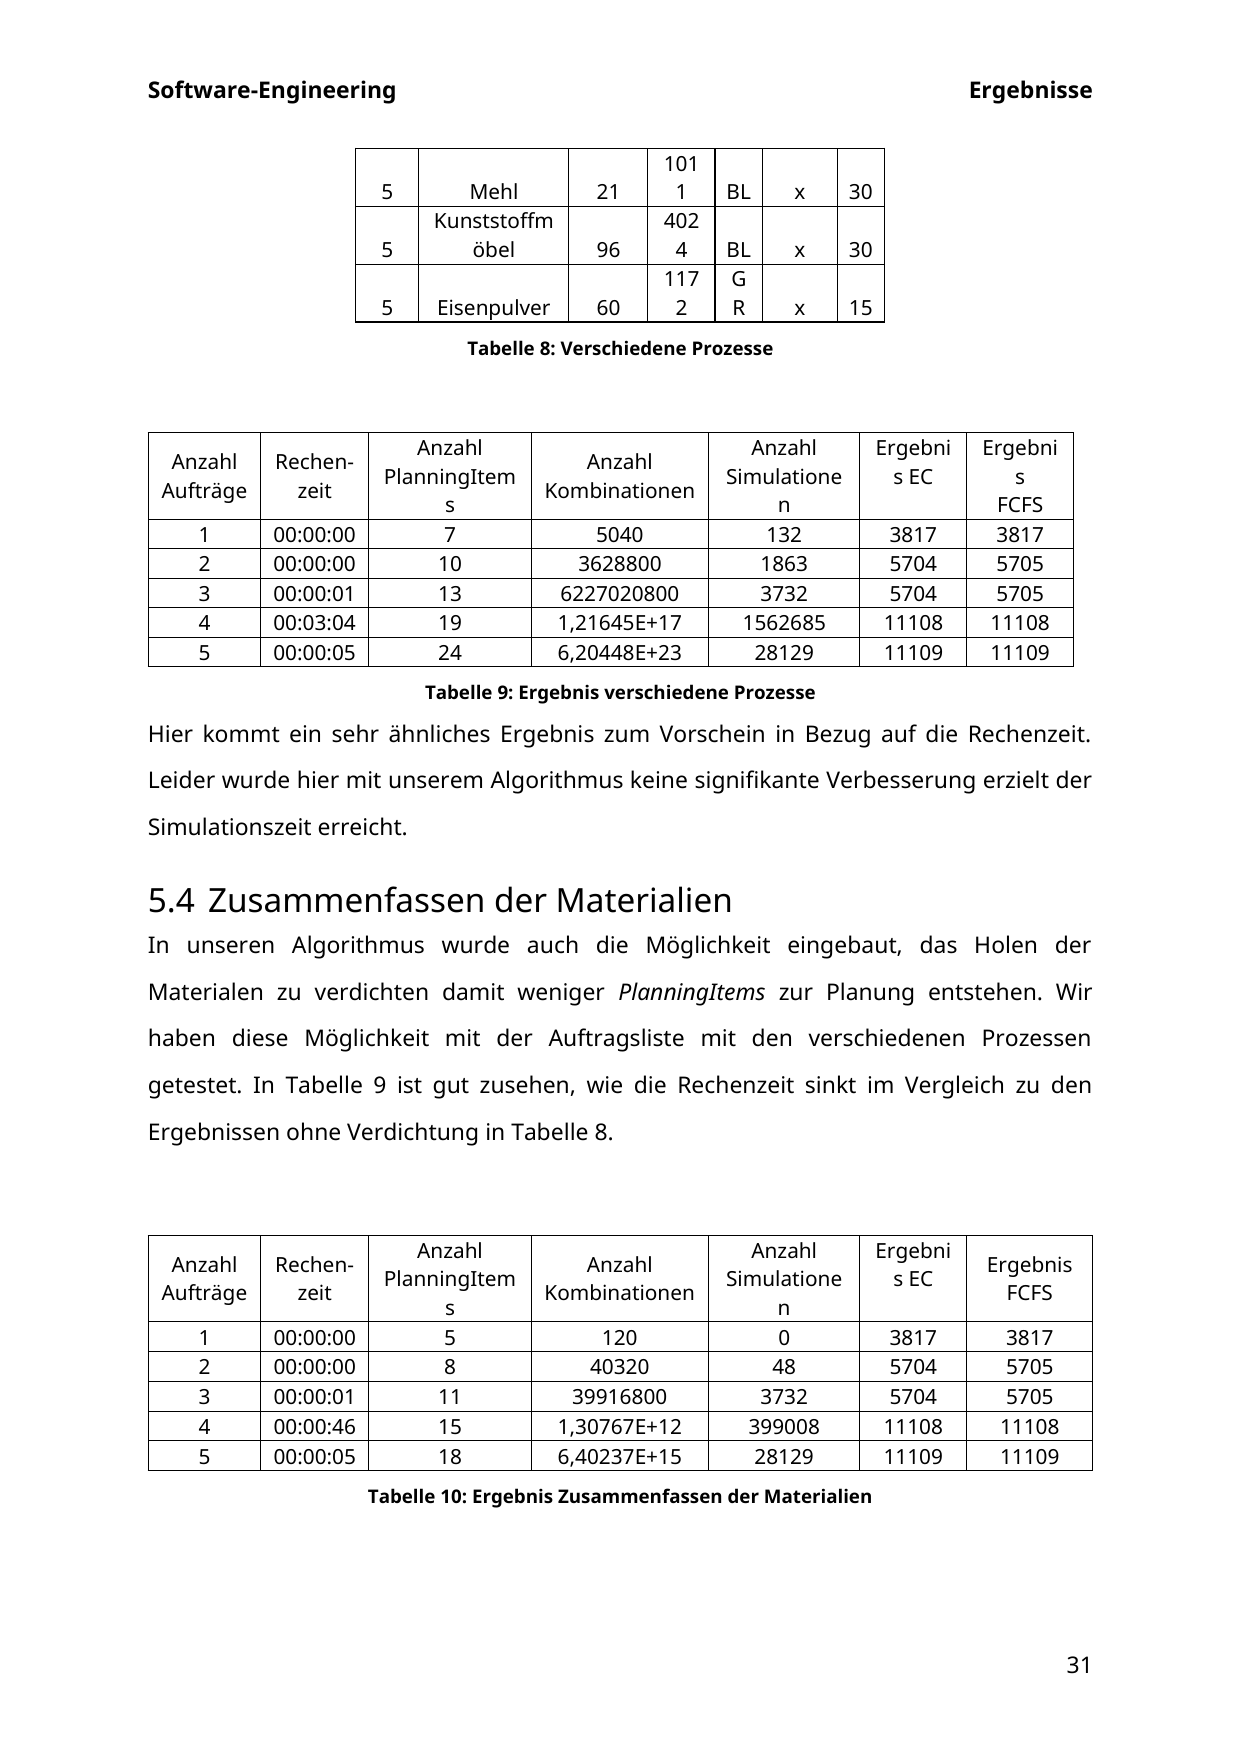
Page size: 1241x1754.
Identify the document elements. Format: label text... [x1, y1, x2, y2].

table_cell 00:00:00 [261, 1352, 368, 1381]
table_cell 11109 [967, 638, 1073, 666]
table_cell 21 [569, 149, 647, 206]
table_header Rechen-zeit [261, 433, 368, 519]
table_cell 11109 [967, 1441, 1092, 1470]
table_cell 5705 [967, 1382, 1092, 1411]
table_cell 5704 [860, 1352, 966, 1381]
table_cell Mehl [419, 149, 568, 206]
table_cell 399008 [709, 1412, 859, 1440]
table_cell 2 [149, 1352, 260, 1381]
table_cell 40320 [532, 1352, 708, 1381]
table_header Ergebnis FCFS [967, 433, 1073, 519]
table_cell 00:00:01 [261, 1382, 368, 1411]
table_cell 3817 [860, 1322, 966, 1351]
table_cell 00:00:05 [261, 638, 368, 666]
table_header Anzahl Aufträge [149, 433, 260, 519]
table_cell 13 [369, 579, 531, 607]
table_cell 18 [369, 1441, 531, 1470]
table_cell 1 [149, 520, 260, 548]
table_cell 6227020800 [532, 579, 708, 607]
table_cell 1863 [709, 549, 859, 578]
table_cell 3 [149, 579, 260, 607]
table_cell 5 [356, 207, 418, 263]
table_cell 5704 [860, 1382, 966, 1411]
table_cell 3 [149, 1382, 260, 1411]
table_cell 1562685 [709, 608, 859, 637]
table_cell 2 [149, 549, 260, 578]
table_cell 00:00:00 [261, 520, 368, 548]
table_cell 00:00:46 [261, 1412, 368, 1440]
table_cell 5040 [532, 520, 708, 548]
table_cell 5704 [860, 579, 966, 607]
table_cell 28129 [709, 1441, 859, 1470]
table_header Anzahl Aufträge [149, 1236, 260, 1321]
text In unseren Algorithmus wurde auch die Möglichkeit eingebaut, das Holen der Materialen zu verdichten damit weniger PlanningItems zur Planung entstehen. Wir haben diese Möglichkeit mit der Auftragsliste mit den verschiedenen Prozessen getestet. In Tabelle 9 ist gut zusehen, wie die Rechenzeit sinkt im Vergleich zu den Ergebnissen ohne Verdichtung in Tabelle 8. [148, 929, 1093, 1147]
table_cell 1,30767E+12 [532, 1412, 708, 1440]
table_cell 5 [149, 638, 260, 666]
text Tabelle 8: Verschiedene Prozesse [148, 335, 1093, 360]
table_cell 132 [709, 520, 859, 548]
table_cell 5 [356, 265, 418, 321]
table_header Anzahl Simulationen [709, 433, 859, 519]
table_header Anzahl Kombinationen [532, 433, 708, 519]
table_cell 6,40237E+15 [532, 1441, 708, 1470]
table_cell 30 [838, 149, 884, 206]
table_cell 11109 [860, 638, 966, 666]
table_cell Kunststoffmöbel [419, 207, 568, 263]
table_cell 4024 [648, 207, 714, 263]
text Hier kommt ein sehr ähnliches Ergebnis zum Vorschein in Bezug auf die Rechenzeit. Leider wurde hier mit unserem Algorithmus keine signifikante Verbesserung erzielt der Simulationszeit erreicht. [148, 718, 1093, 843]
table_cell 7 [369, 520, 531, 548]
table_header Rechen-zeit [261, 1236, 368, 1321]
table_header Anzahl PlanningItems [369, 433, 531, 519]
table_cell 120 [532, 1322, 708, 1351]
subtitle Zusammenfassen der Materialien [148, 877, 1093, 922]
text Tabelle 9: Ergebnis verschiedene Prozesse [148, 679, 1093, 705]
table_cell 00:03:04 [261, 608, 368, 637]
table_cell 1,21645E+17 [532, 608, 708, 637]
table_cell 5705 [967, 579, 1073, 607]
table_cell 00:00:00 [261, 549, 368, 578]
table_cell 0 [709, 1322, 859, 1351]
table_cell 6,20448E+23 [532, 638, 708, 666]
table_cell 3732 [709, 1382, 859, 1411]
table_cell 1172 [648, 265, 714, 321]
table_cell 60 [569, 265, 647, 321]
table_cell 4 [149, 608, 260, 637]
table_header Ergebnis EC [860, 1236, 966, 1321]
table_cell 3817 [967, 1322, 1092, 1351]
table_cell 30 [838, 207, 884, 263]
table_header Anzahl Simulationen [709, 1236, 859, 1321]
table_cell 3817 [967, 520, 1073, 548]
table_cell 8 [369, 1352, 531, 1381]
table_cell 11108 [860, 1412, 966, 1440]
table_cell x [763, 207, 837, 263]
table_header Anzahl PlanningItems [369, 1236, 531, 1321]
table_cell BL [716, 207, 762, 263]
table_cell 11108 [967, 1412, 1092, 1440]
table_cell 48 [709, 1352, 859, 1381]
table_cell Eisenpulver [419, 265, 568, 321]
table_header Ergebnis FCFS [967, 1236, 1092, 1321]
table_cell 5705 [967, 1352, 1092, 1381]
table_cell 28129 [709, 638, 859, 666]
table_cell 1011 [648, 149, 714, 206]
table_cell 5 [369, 1322, 531, 1351]
table_cell GR [716, 265, 762, 321]
table_cell 00:00:00 [261, 1322, 368, 1351]
table_cell 11 [369, 1382, 531, 1411]
table_cell 00:00:05 [261, 1441, 368, 1470]
table_cell 5705 [967, 549, 1073, 578]
table_cell 3732 [709, 579, 859, 607]
table_cell 5704 [860, 549, 966, 578]
table_cell 3628800 [532, 549, 708, 578]
table_cell 15 [838, 265, 884, 321]
table_cell BL [716, 149, 762, 206]
table_cell 5 [149, 1441, 260, 1470]
table_cell 4 [149, 1412, 260, 1440]
table_header Anzahl Kombinationen [532, 1236, 708, 1321]
table_cell 24 [369, 638, 531, 666]
table_header Ergebnis EC [860, 433, 966, 519]
table_cell x [763, 149, 837, 206]
table_cell 11108 [860, 608, 966, 637]
table_cell 00:00:01 [261, 579, 368, 607]
text Tabelle 10: Ergebnis Zusammenfassen der Materialien [148, 1484, 1093, 1509]
table_cell 3817 [860, 520, 966, 548]
table_cell 96 [569, 207, 647, 263]
table_cell 1 [149, 1322, 260, 1351]
table_cell 39916800 [532, 1382, 708, 1411]
table_cell 10 [369, 549, 531, 578]
table_cell x [763, 265, 837, 321]
table_cell 11108 [967, 608, 1073, 637]
table_cell 19 [369, 608, 531, 637]
table_cell 15 [369, 1412, 531, 1440]
table_cell 11109 [860, 1441, 966, 1470]
table_cell 5 [356, 149, 418, 206]
